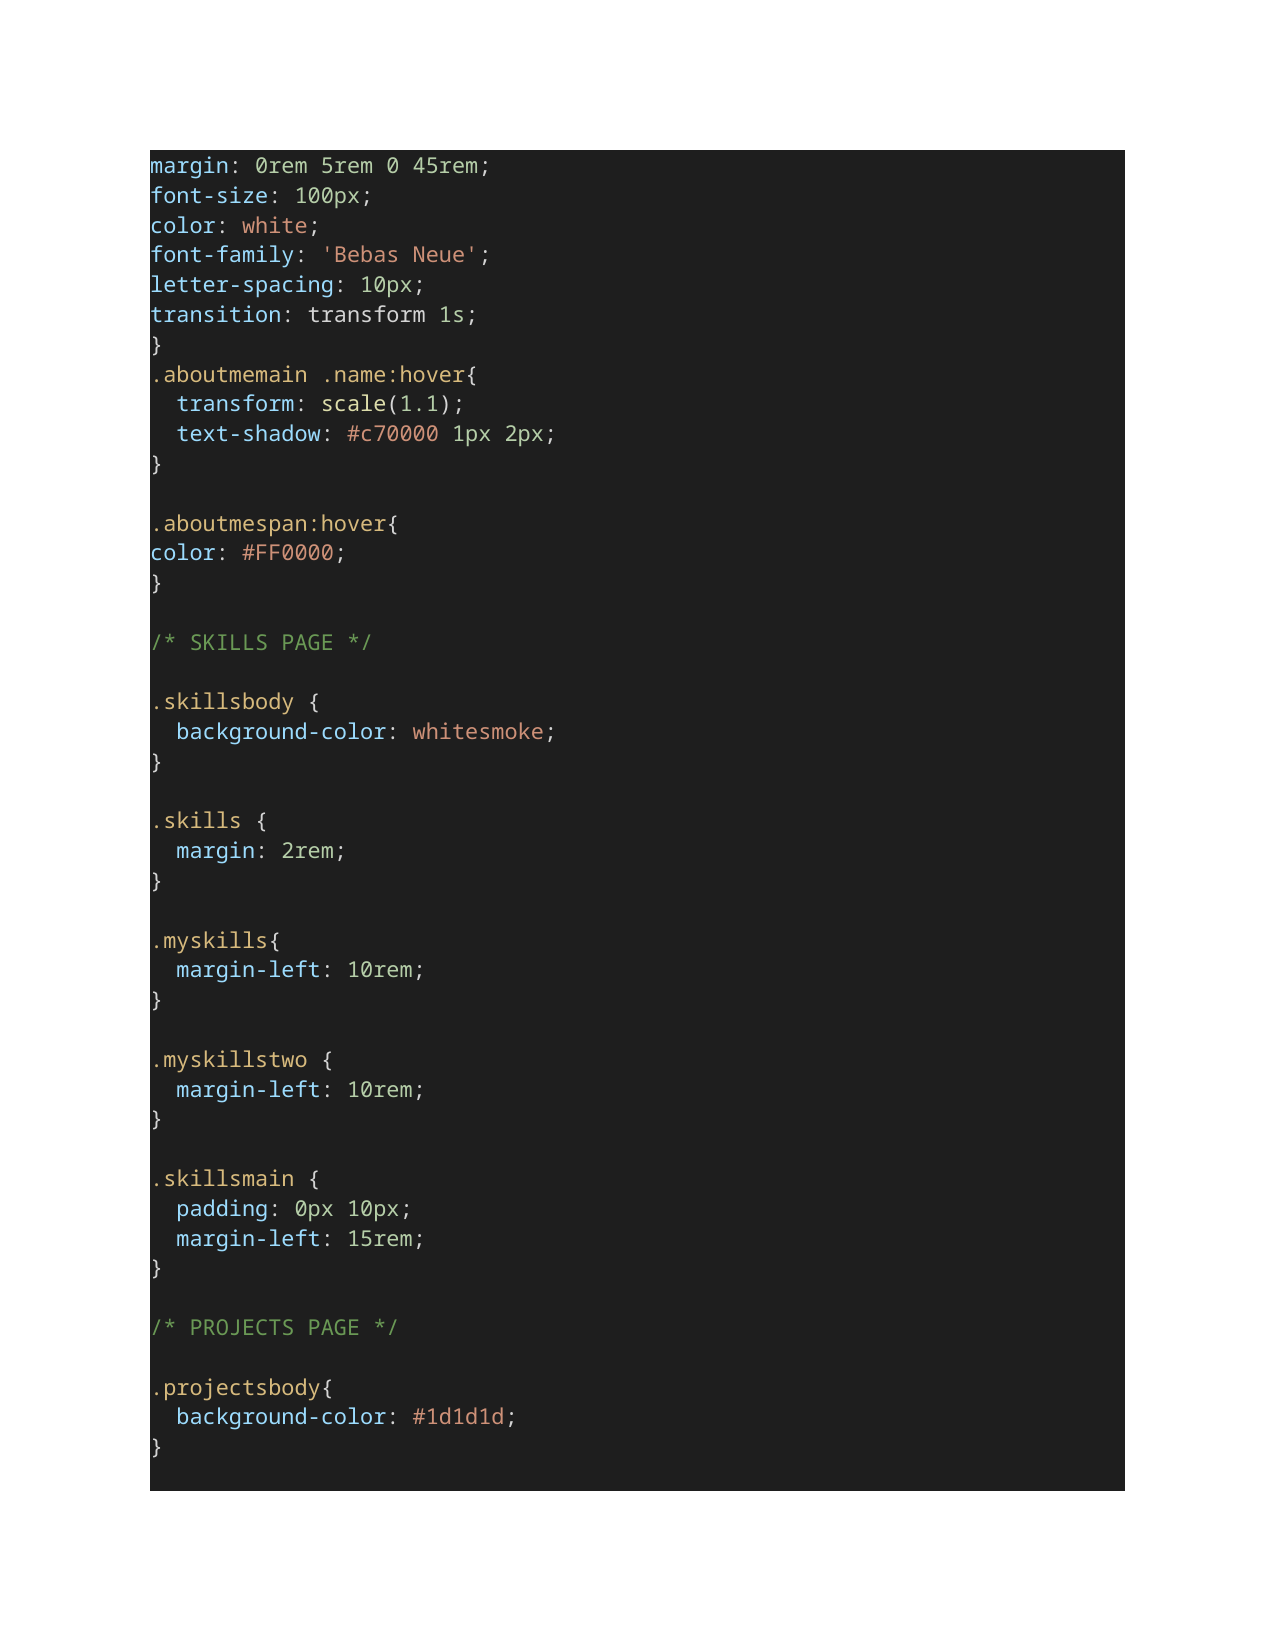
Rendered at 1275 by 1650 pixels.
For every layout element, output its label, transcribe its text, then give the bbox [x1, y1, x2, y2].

text font-family: 'Bebas Neue'; [150, 239, 1125, 269]
text .aboutmemain .name:hover{ [150, 358, 1125, 388]
text transform: scale(1.1); [150, 388, 1125, 418]
text margin: 2rem; [150, 835, 1125, 865]
text .myskills{ [150, 924, 1125, 954]
text background-color: whitesmoke; [150, 716, 1125, 746]
text margin: 0rem 5rem 0 45rem; [150, 150, 1125, 180]
text } [150, 746, 1125, 776]
text } [150, 329, 1125, 358]
text text-shadow: #c70000 1px 2px; [150, 418, 1125, 448]
text color: white; [150, 209, 1125, 239]
text .myskillstwo { [150, 1044, 1125, 1073]
text /* SKILLS PAGE */ [150, 627, 1125, 656]
text padding: 0px 10px; [150, 1193, 1125, 1222]
text .skillsbody { [150, 686, 1125, 716]
text .aboutmespan:hover{ [150, 507, 1125, 537]
text transition: transform 1s; [150, 299, 1125, 329]
text .projectsbody{ [150, 1371, 1125, 1401]
text letter-spacing: 10px; [150, 269, 1125, 299]
text background-color: #1d1d1d; [150, 1401, 1125, 1431]
text margin-left: 15rem; [150, 1222, 1125, 1252]
text /* PROJECTS PAGE */ [150, 1312, 1125, 1342]
text .skills { [150, 805, 1125, 835]
text color: #FF0000; [150, 537, 1125, 567]
text } [150, 865, 1125, 895]
text } [150, 448, 1125, 478]
text margin-left: 10rem; [150, 1073, 1125, 1103]
text .skillsmain { [150, 1163, 1125, 1193]
text } [150, 984, 1125, 1014]
text } [150, 1431, 1125, 1461]
text } [150, 567, 1125, 597]
text font-size: 100px; [150, 180, 1125, 209]
text margin-left: 10rem; [150, 954, 1125, 984]
text } [150, 1103, 1125, 1133]
text } [150, 1252, 1125, 1282]
